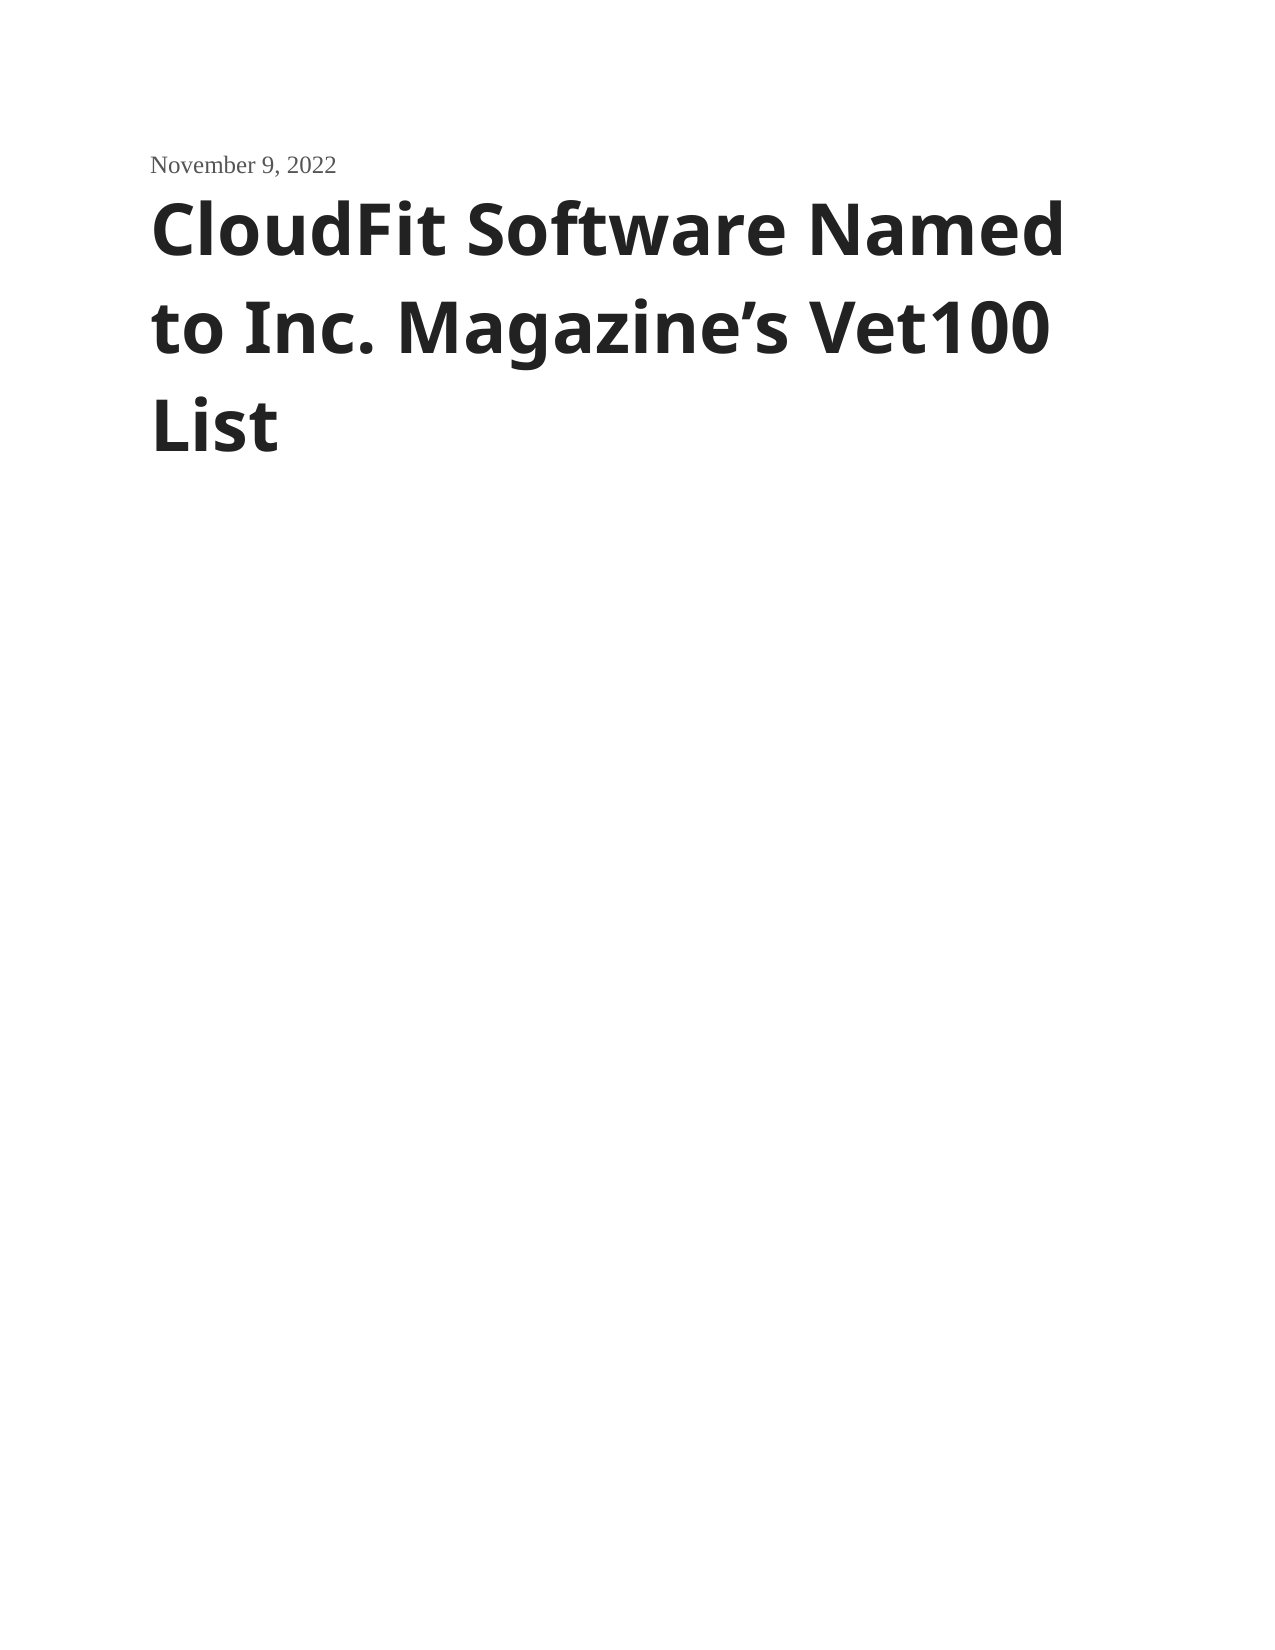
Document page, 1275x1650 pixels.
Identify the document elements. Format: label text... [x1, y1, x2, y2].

text November 9, 2022 [150, 150, 1125, 179]
text CloudFit Software Named to Inc. Magazine’s Vet100 List [150, 179, 1125, 472]
